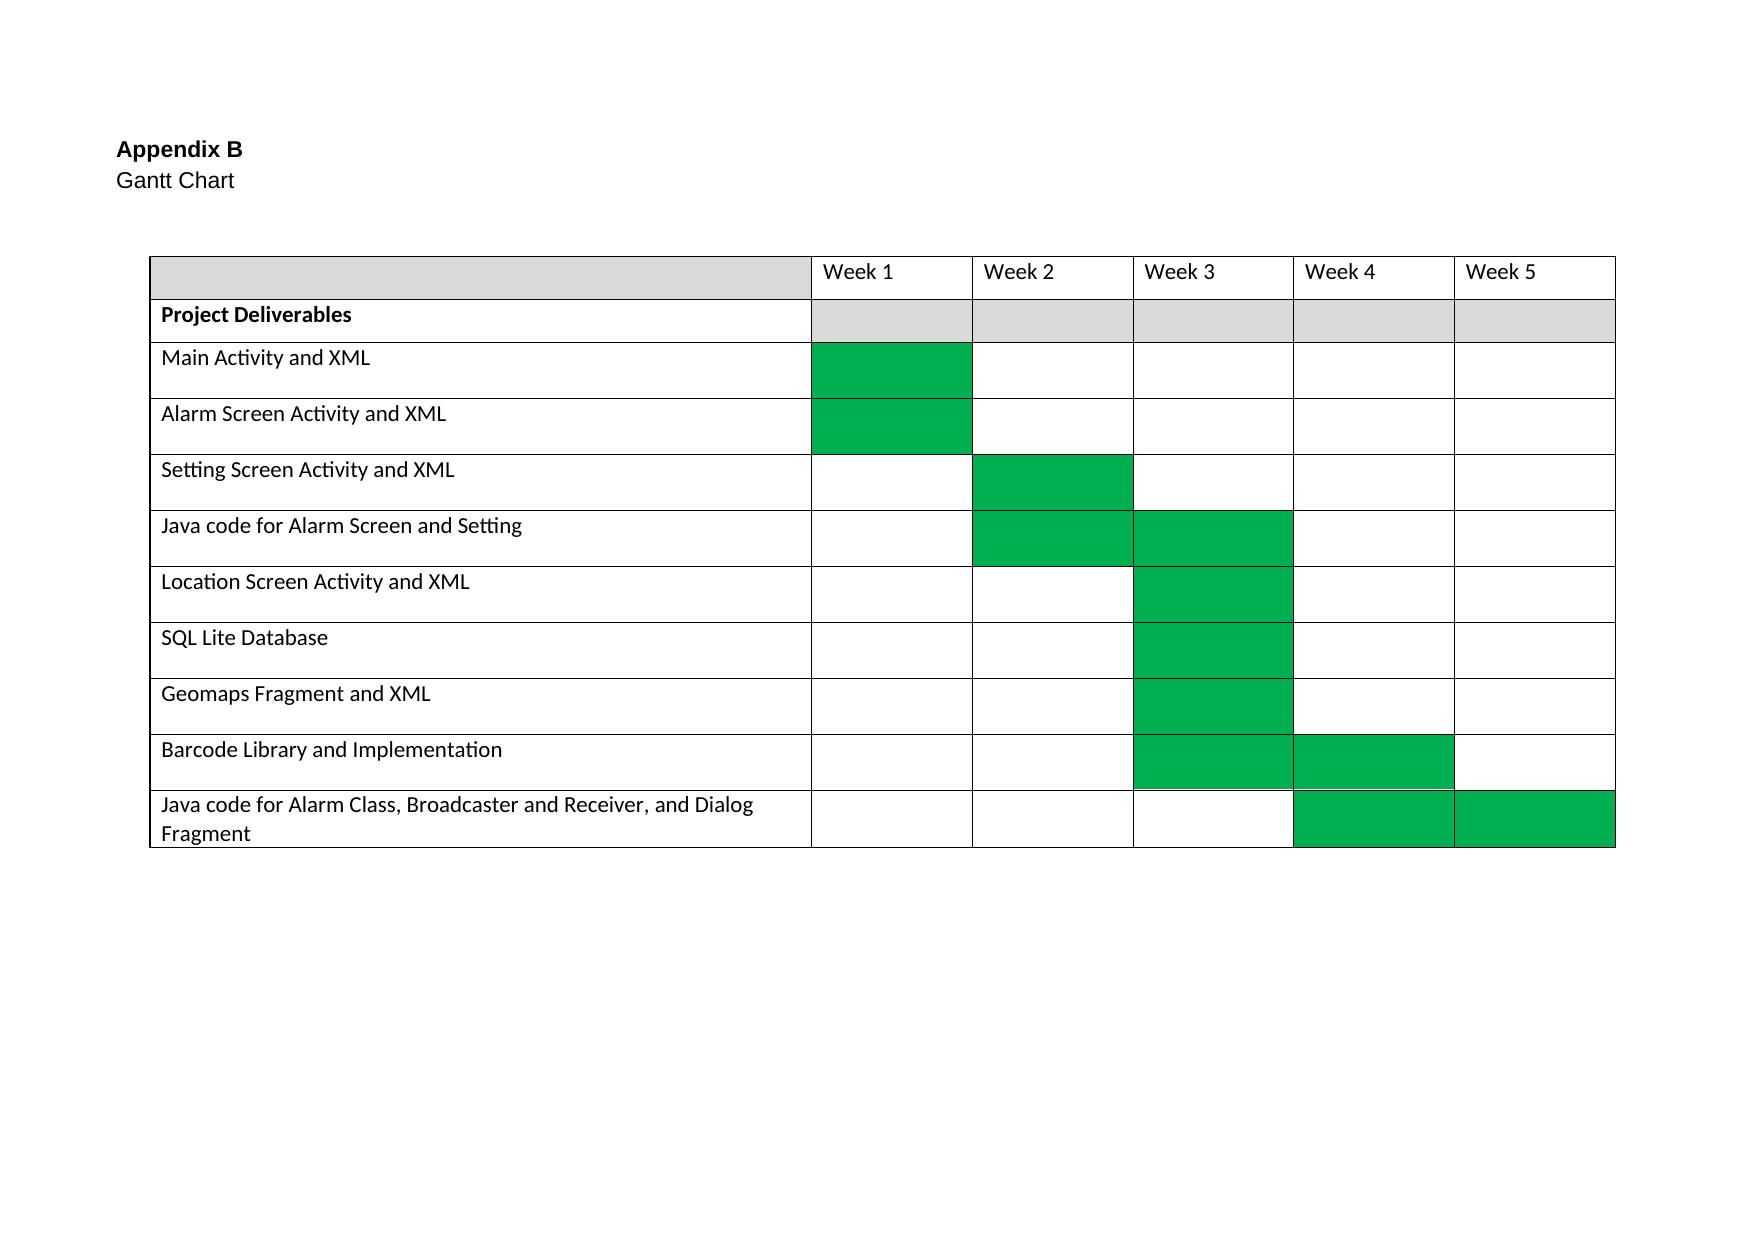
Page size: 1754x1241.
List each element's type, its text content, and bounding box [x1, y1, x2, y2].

table_cell [812, 735, 972, 789]
table_cell [1455, 791, 1615, 847]
table_cell Barcode Library and Implementation [151, 735, 811, 789]
table_header Week 3 [1134, 257, 1293, 299]
table_cell [973, 735, 1133, 789]
table_cell [1455, 567, 1615, 622]
table_cell [1455, 511, 1615, 566]
table_cell [1294, 679, 1454, 734]
table_cell [973, 455, 1133, 510]
table_cell Java code for Alarm Class, Broadcaster and Receiver, and Dialog Fragment [151, 791, 811, 847]
table_cell [812, 399, 972, 454]
table_cell [1294, 567, 1454, 622]
table_cell [1294, 623, 1454, 678]
table_cell [1455, 735, 1615, 789]
table_cell Alarm Screen Activity and XML [151, 399, 811, 454]
table_cell [973, 399, 1133, 454]
table_cell Java code for Alarm Screen and Setting [151, 511, 811, 566]
table_header [151, 257, 811, 299]
table_cell Project Deliverables [151, 300, 811, 342]
table_cell [1455, 399, 1615, 454]
table_cell [812, 679, 972, 734]
table_cell Geomaps Fragment and XML [151, 679, 811, 734]
table_cell [973, 679, 1133, 734]
table_header Week 1 [812, 257, 972, 299]
table_cell [812, 455, 972, 510]
table_cell [1455, 343, 1615, 398]
table_cell [1455, 679, 1615, 734]
table_cell Location Screen Activity and XML [151, 567, 811, 622]
table_cell SQL Lite Database [151, 623, 811, 678]
table_cell [1134, 300, 1293, 342]
table_cell [1134, 567, 1293, 622]
table_cell [1294, 791, 1454, 847]
table_cell [1134, 455, 1293, 510]
table_cell [1294, 455, 1454, 510]
table_cell [973, 511, 1133, 566]
table_cell [1134, 735, 1293, 789]
table_header Week 5 [1455, 257, 1615, 299]
table_cell [1134, 791, 1293, 847]
table_cell [1134, 623, 1293, 678]
table_cell [812, 511, 972, 566]
table_cell [1294, 300, 1454, 342]
table_cell [1134, 679, 1293, 734]
table_cell [1294, 399, 1454, 454]
table_header Week 4 [1294, 257, 1454, 299]
table_cell [1134, 511, 1293, 566]
table_cell [812, 567, 972, 622]
table_cell [1455, 623, 1615, 678]
table_cell [973, 623, 1133, 678]
table_cell [812, 343, 972, 398]
table_cell [812, 623, 972, 678]
table_cell [1455, 455, 1615, 510]
table_cell [973, 567, 1133, 622]
table_cell [1134, 399, 1293, 454]
table_cell Main Activity and XML [151, 343, 811, 398]
table_cell [812, 300, 972, 342]
table_cell [1134, 343, 1293, 398]
table_cell [1294, 735, 1454, 789]
table_cell Setting Screen Activity and XML [151, 455, 811, 510]
table_cell [812, 791, 972, 847]
table_cell [1455, 300, 1615, 342]
table_cell [1294, 343, 1454, 398]
table_cell [973, 791, 1133, 847]
table_header Week 2 [973, 257, 1133, 299]
table_cell [1294, 511, 1454, 566]
table_cell [973, 300, 1133, 342]
table_cell [973, 343, 1133, 398]
